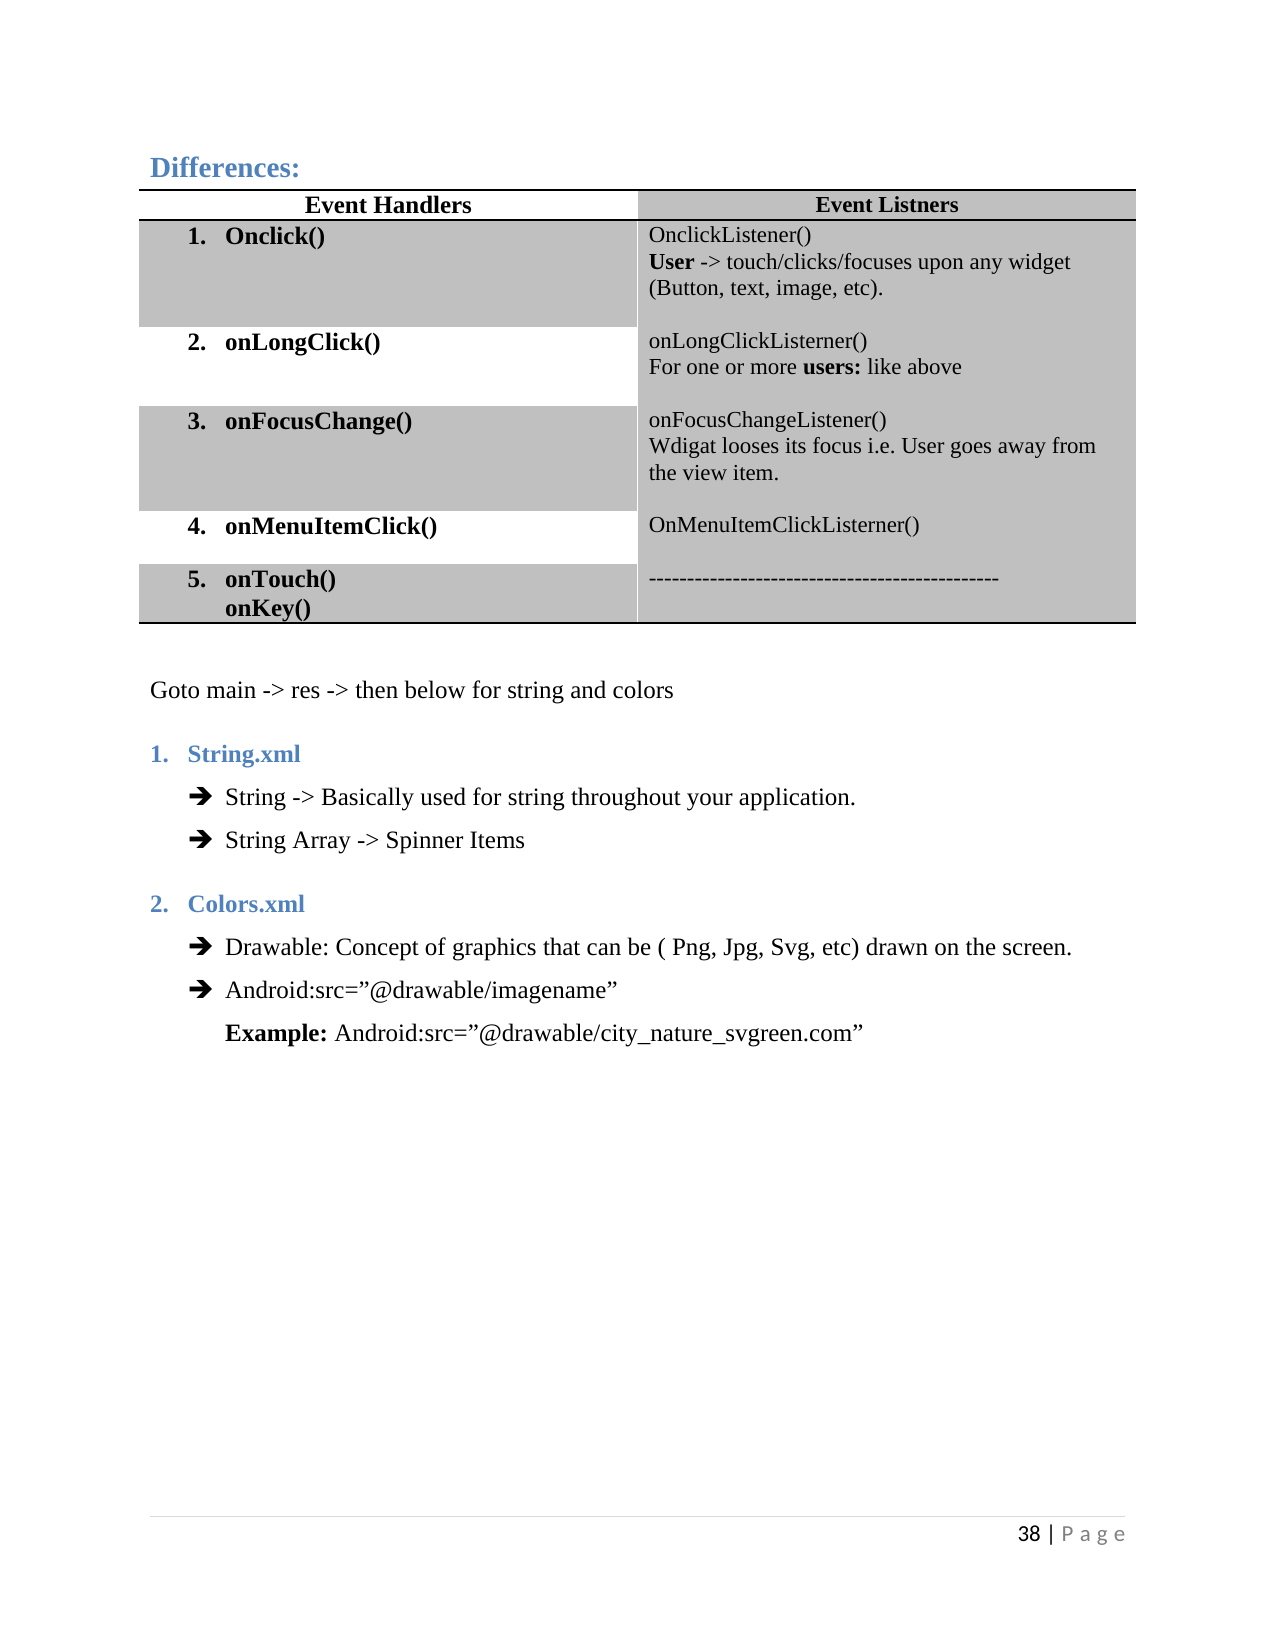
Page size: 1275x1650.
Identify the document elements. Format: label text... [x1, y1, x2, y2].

list String -> Basically used for string throughout your application. [187, 782, 1125, 811]
table_cell onFocusChange() [139, 406, 637, 511]
table_header Event Handlers [139, 191, 637, 219]
text Goto main -> res -> then below for string and colors [150, 675, 1125, 703]
table_cell OnclickListener() User -> touch/clicks/focuses upon any widget (Button, text, image, etc). [638, 221, 1136, 327]
table_cell Onclick() [139, 221, 637, 327]
table_header Event Listners [638, 191, 1136, 219]
table_cell onTouch() onKey() [139, 564, 637, 622]
list Example: Android:src=”@drawable/city_nature_svgreen.com” [225, 1018, 1125, 1047]
subtitle Differences: [150, 150, 1125, 183]
table_cell OnMenuItemClickListerner() [638, 511, 1136, 564]
list String Array -> Spinner Items [187, 825, 1125, 854]
subtitle String.xml [150, 739, 1125, 767]
list Drawable: Concept of graphics that can be ( Png, Jpg, Svg, etc) drawn on the screen. [187, 932, 1125, 961]
table_cell onMenuItemClick() [139, 511, 637, 564]
table_cell onLongClickListerner() For one or more users: like above [638, 327, 1136, 406]
list Android:src=”@drawable/imagename” [187, 975, 1125, 1004]
table_cell onLongClick() [139, 327, 637, 406]
table_cell ---------------------------------------------- [638, 564, 1136, 622]
subtitle Colors.xml [150, 889, 1125, 918]
table_cell onFocusChangeListener() Wdigat looses its focus i.e. User goes away from the view item. [638, 406, 1136, 511]
